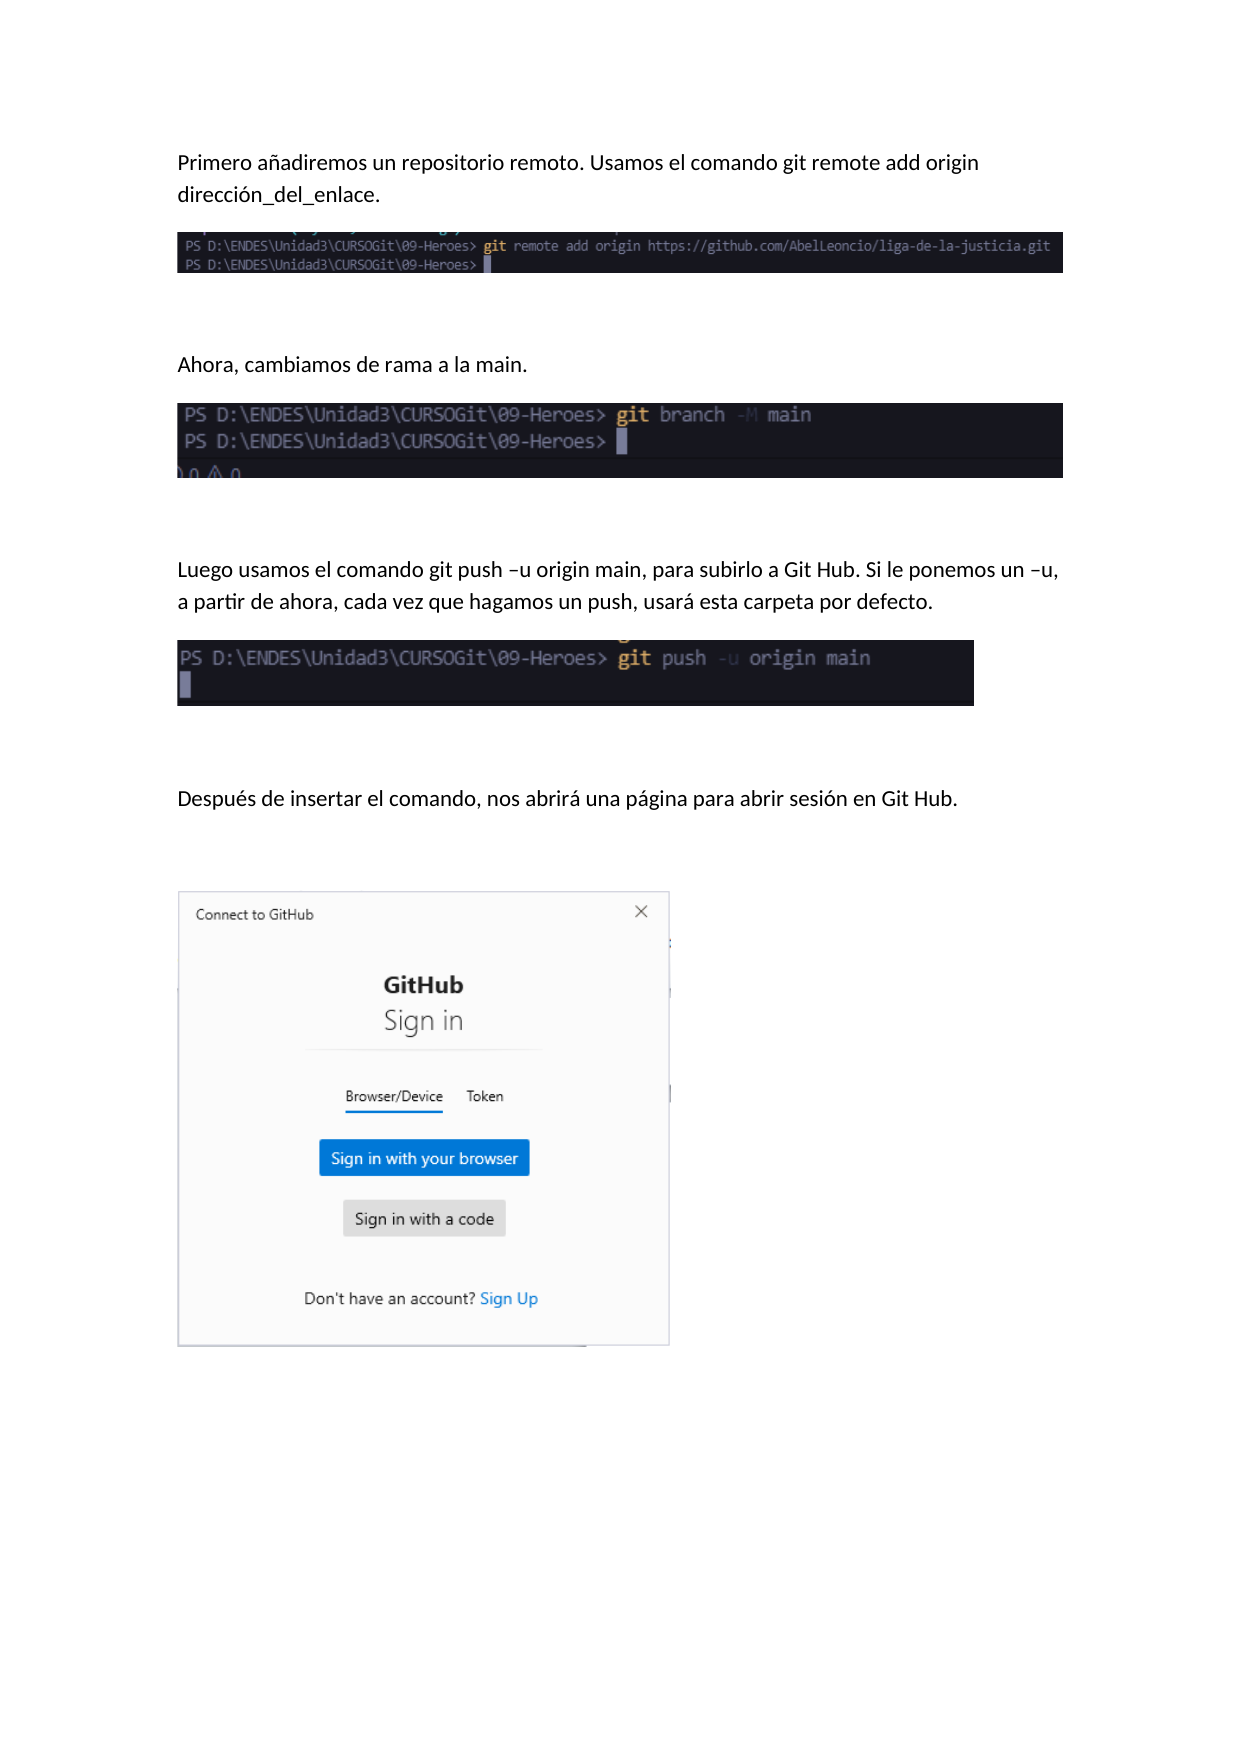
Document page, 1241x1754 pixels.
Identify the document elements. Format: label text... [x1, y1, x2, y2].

picture [177, 403, 1063, 478]
text Luego usamos el comando git push –u origin main, para subirlo a Git Hub. Si le ponemos un –u, a partir de ahora, cada vez que hagamos un push, usará esta carpeta por defecto. [177, 555, 1063, 615]
picture [177, 640, 974, 706]
text Ahora, cambiamos de rama a la main. [177, 350, 1063, 378]
text Primero añadiremos un repositorio remoto. Usamos el comando git remote add origin dirección_del_enlace. [177, 148, 1063, 208]
picture [177, 232, 1063, 273]
text Después de insertar el comando, nos abrirá una página para abrir sesión en Git Hub. [177, 784, 1063, 812]
picture [177, 890, 671, 1347]
